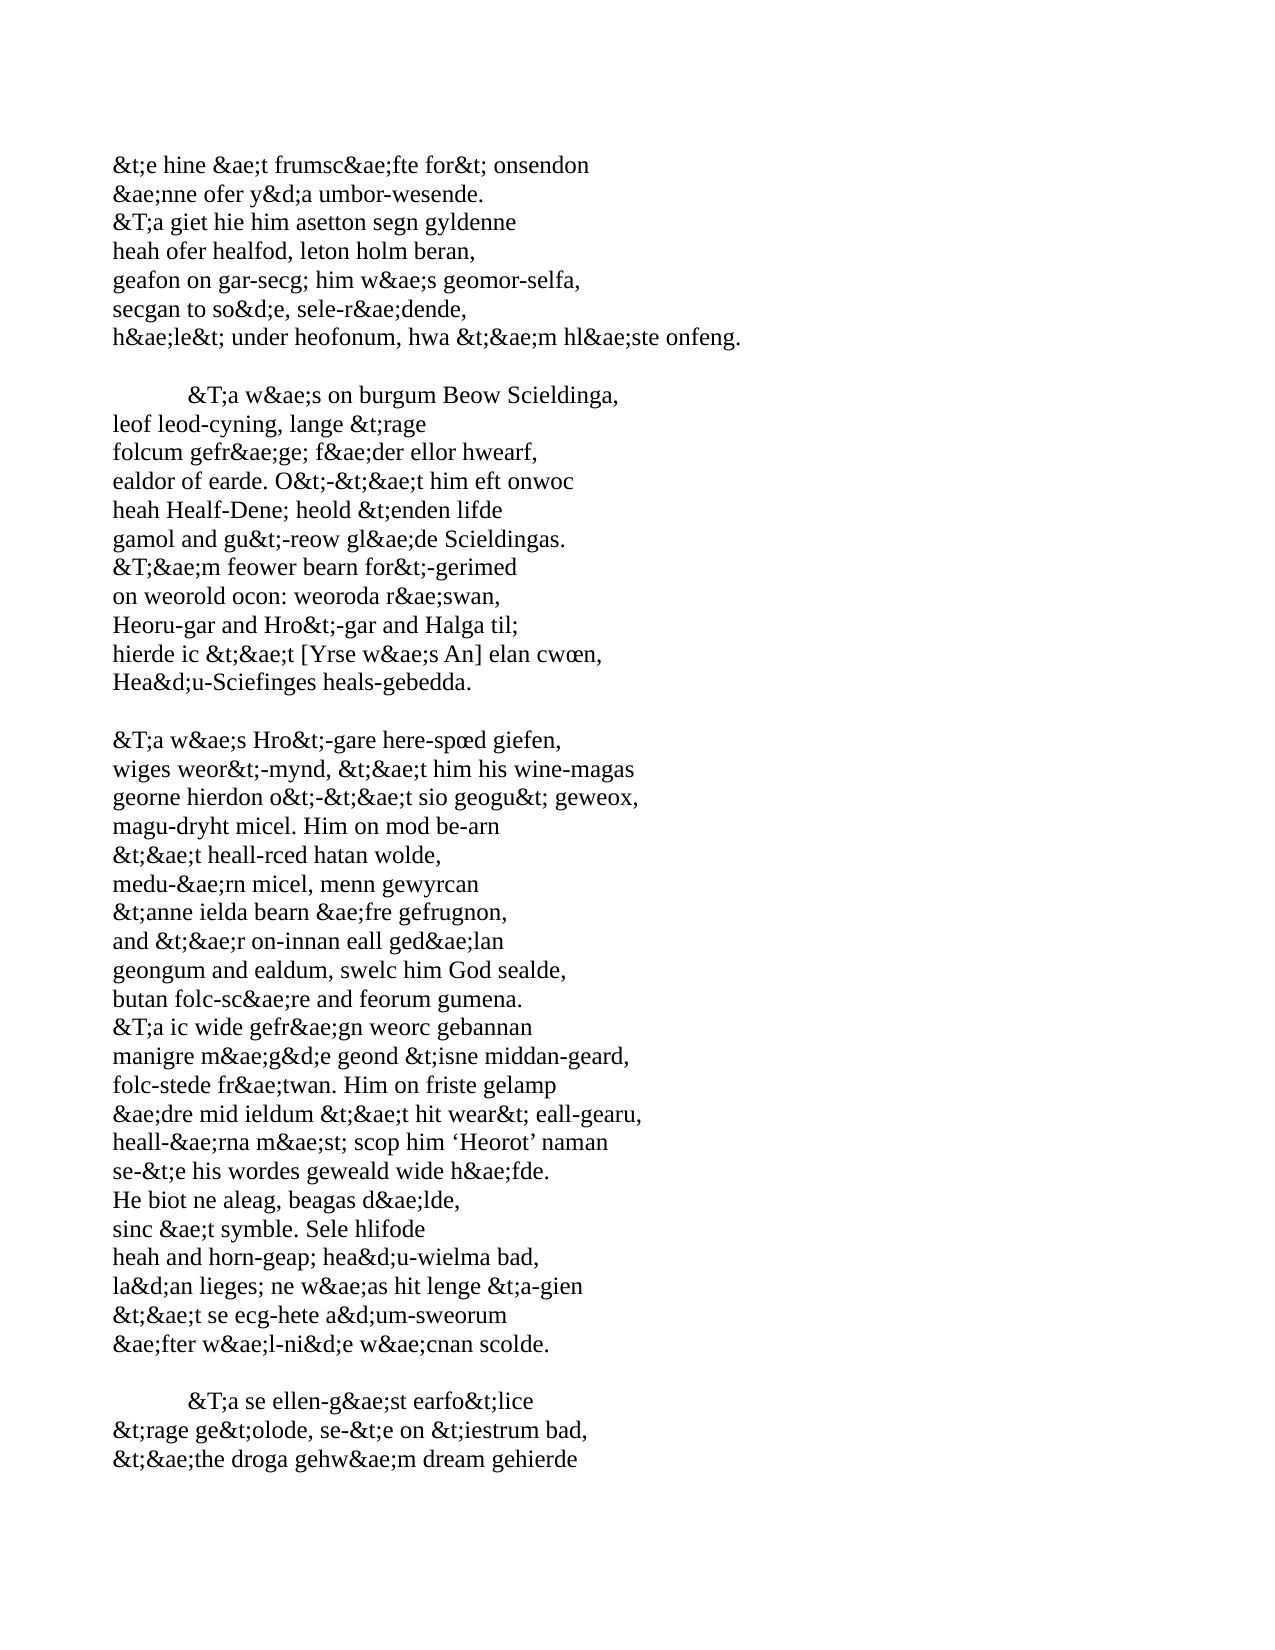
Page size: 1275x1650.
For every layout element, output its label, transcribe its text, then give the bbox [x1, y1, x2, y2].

text He biot ne aleag, beagas d&ae;lde, [112, 1185, 1125, 1214]
text &ae;fter w&ae;l-ni&d;e w&ae;cnan scolde. [112, 1329, 1125, 1357]
text Heoru-gar and Hro&t;-gar and Halga til; [112, 610, 1125, 639]
text georne hierdon o&t;-&t;&ae;t sio geogu&t; geweox, [112, 782, 1125, 811]
text secgan to so&d;e, sele-r&ae;dende, [112, 294, 1125, 322]
text &T;a ic wide gefr&ae;gn weorc gebannan [112, 1012, 1125, 1041]
text geongum and ealdum, swelc him God sealde, [112, 955, 1125, 984]
text folcum gefr&ae;ge; f&ae;der ellor hwearf, [112, 437, 1125, 466]
text heah Healf-Dene; heold &t;enden lifde [112, 495, 1125, 524]
text magu-dryht micel. Him on mod be-arn [112, 811, 1125, 840]
text &t;&ae;t heall-rced hatan wolde, [112, 840, 1125, 869]
text &t;&ae;t se ecg-hete a&d;um-sweorum [112, 1300, 1125, 1329]
text &T;a se ellen-g&ae;st earfo&t;lice [112, 1386, 1125, 1415]
text Hea&d;u-Sciefinges heals-gebedda. [112, 667, 1125, 696]
text &T;a w&ae;s Hro&t;-gare here-spœd giefen, [112, 725, 1125, 754]
text leof leod-cyning, lange &t;rage [112, 409, 1125, 437]
text butan folc-sc&ae;re and feorum gumena. [112, 984, 1125, 1012]
text gamol and gu&t;-reow gl&ae;de Scieldingas. [112, 524, 1125, 552]
text &t;&ae;the droga gehw&ae;m dream gehierde [112, 1444, 1125, 1472]
text &t;anne ielda bearn &ae;fre gefrugnon, [112, 897, 1125, 926]
text manigre m&ae;g&d;e geond &t;isne middan-geard, [112, 1041, 1125, 1070]
text geafon on gar-secg; him w&ae;s geomor-selfa, [112, 265, 1125, 294]
text &ae;dre mid ieldum &t;&ae;t hit wear&t; eall-gearu, [112, 1099, 1125, 1127]
text &T;&ae;m feower bearn for&t;-gerimed [112, 552, 1125, 581]
text &T;a giet hie him asetton segn gyldenne [112, 207, 1125, 236]
text &t;rage ge&t;olode, se-&t;e on &t;iestrum bad, [112, 1415, 1125, 1444]
text on weorold ocon: weoroda r&ae;swan, [112, 581, 1125, 610]
text h&ae;le&t; under heofonum, hwa &t;&ae;m hl&ae;ste onfeng. [112, 322, 1125, 351]
text heah ofer healfod, leton holm beran, [112, 236, 1125, 265]
text se-&t;e his wordes geweald wide h&ae;fde. [112, 1156, 1125, 1185]
text hierde ic &t;&ae;t [Yrse w&ae;s An] elan cwœn, [112, 639, 1125, 667]
text medu-&ae;rn micel, menn gewyrcan [112, 869, 1125, 897]
text sinc &ae;t symble. Sele hlifode [112, 1214, 1125, 1242]
text ealdor of earde. O&t;-&t;&ae;t him eft onwoc [112, 466, 1125, 495]
text folc-stede fr&ae;twan. Him on friste gelamp [112, 1070, 1125, 1099]
text &ae;nne ofer y&d;a umbor-wesende. [112, 179, 1125, 207]
text heall-&ae;rna m&ae;st; scop him ‘Heorot’ naman [112, 1127, 1125, 1156]
text and &t;&ae;r on-innan eall ged&ae;lan [112, 926, 1125, 955]
text la&d;an lieges; ne w&ae;as hit lenge &t;a-gien [112, 1271, 1125, 1300]
text wiges weor&t;-mynd, &t;&ae;t him his wine-magas [112, 754, 1125, 782]
text &T;a w&ae;s on burgum Beow Scieldinga, [112, 380, 1125, 409]
text heah and horn-geap; hea&d;u-wielma bad, [112, 1242, 1125, 1271]
text &t;e hine &ae;t frumsc&ae;fte for&t; onsendon [112, 150, 1125, 179]
